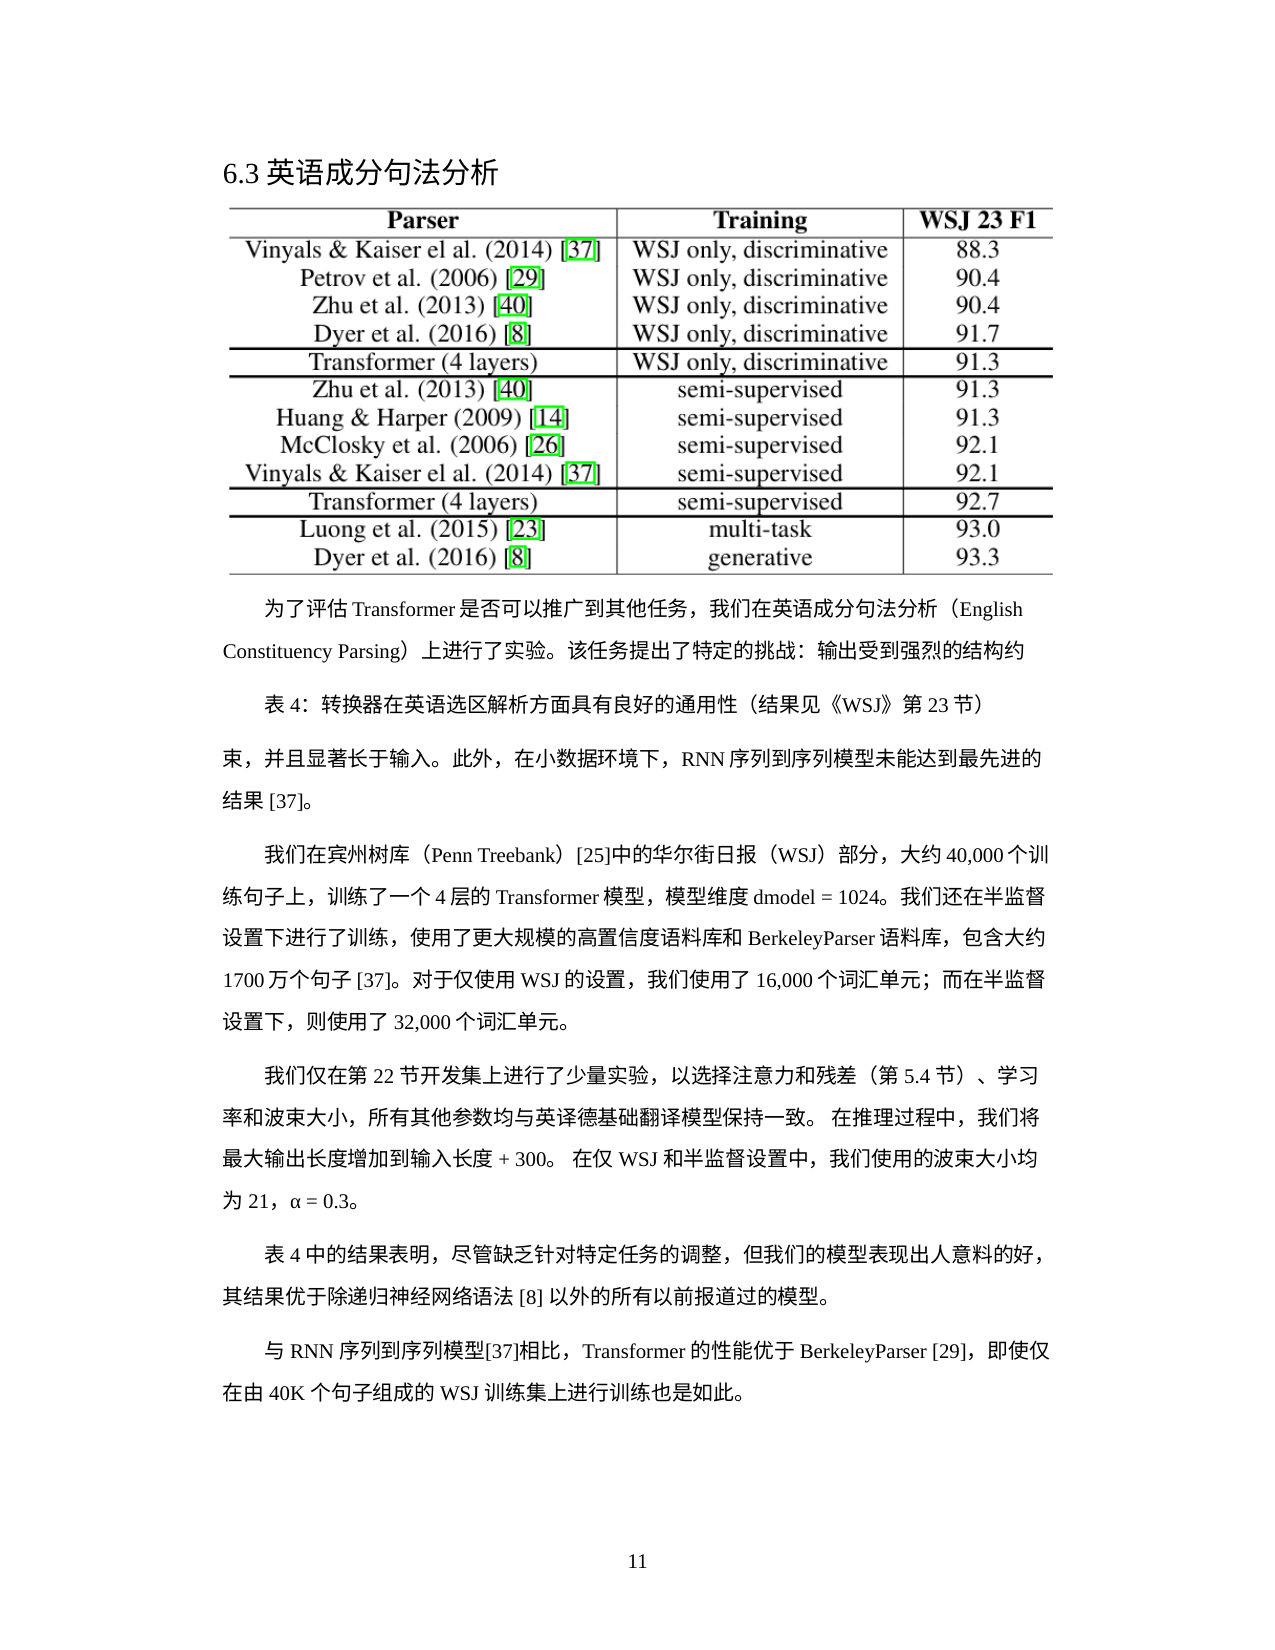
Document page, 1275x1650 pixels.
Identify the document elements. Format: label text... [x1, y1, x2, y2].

text 为了评估Transformer是否可以推广到其他任务，我们在英语成分句法分析（English Constituency Parsing）上进行了实验。该任务提出了特定的挑战：输出受到强烈的结构约 [223, 581, 1054, 667]
text 表 4：转换器在英语选区解析方面具有良好的通用性（结果见《WSJ》第 23 节） [223, 679, 1054, 721]
text 我们仅在第 22 节开发集上进行了少量实验，以选择注意力和残差（第 5.4 节）、学习率和波束大小，所有其他参数均与英译德基础翻译模型保持一致。 在推理过程中，我们将最大输出长度增加到输入长度 + 300。 在仅 WSJ 和半监督设置中，我们使用的波束大小均为 21，α = 0.3。 [223, 1050, 1054, 1217]
text 我们在宾州树库（Penn Treebank）[25]中的华尔街日报（WSJ）部分，大约40,000个训练句子上，训练了一个4层的Transformer模型，模型维度dmodel = 1024。我们还在半监督设置下进行了训练，使用了更大规模的高置信度语料库和BerkeleyParser语料库，包含大约1700万个句子 [37]。对于仅使用WSJ的设置，我们使用了16,000个词汇单元；而在半监督设置下，则使用了32,000个词汇单元。 [223, 829, 1054, 1037]
text 表 4 中的结果表明，尽管缺乏针对特定任务的调整，但我们的模型表现出人意料的好，其结果优于除递归神经网络语法 [8] 以外的所有以前报道过的模型。 [223, 1229, 1054, 1312]
picture [222, 202, 1054, 581]
text 束，并且显著长于输入。此外，在小数据环境下，RNN序列到序列模型未能达到最先进的结果 [37]。 [223, 733, 1054, 817]
text 与 RNN 序列到序列模型[37]相比，Transformer 的性能优于 BerkeleyParser [29]，即使仅在由 40K 个句子组成的 WSJ 训练集上进行训练也是如此。 [223, 1325, 1054, 1408]
subtitle 6.3 英语成分句法分析 [223, 150, 1054, 192]
